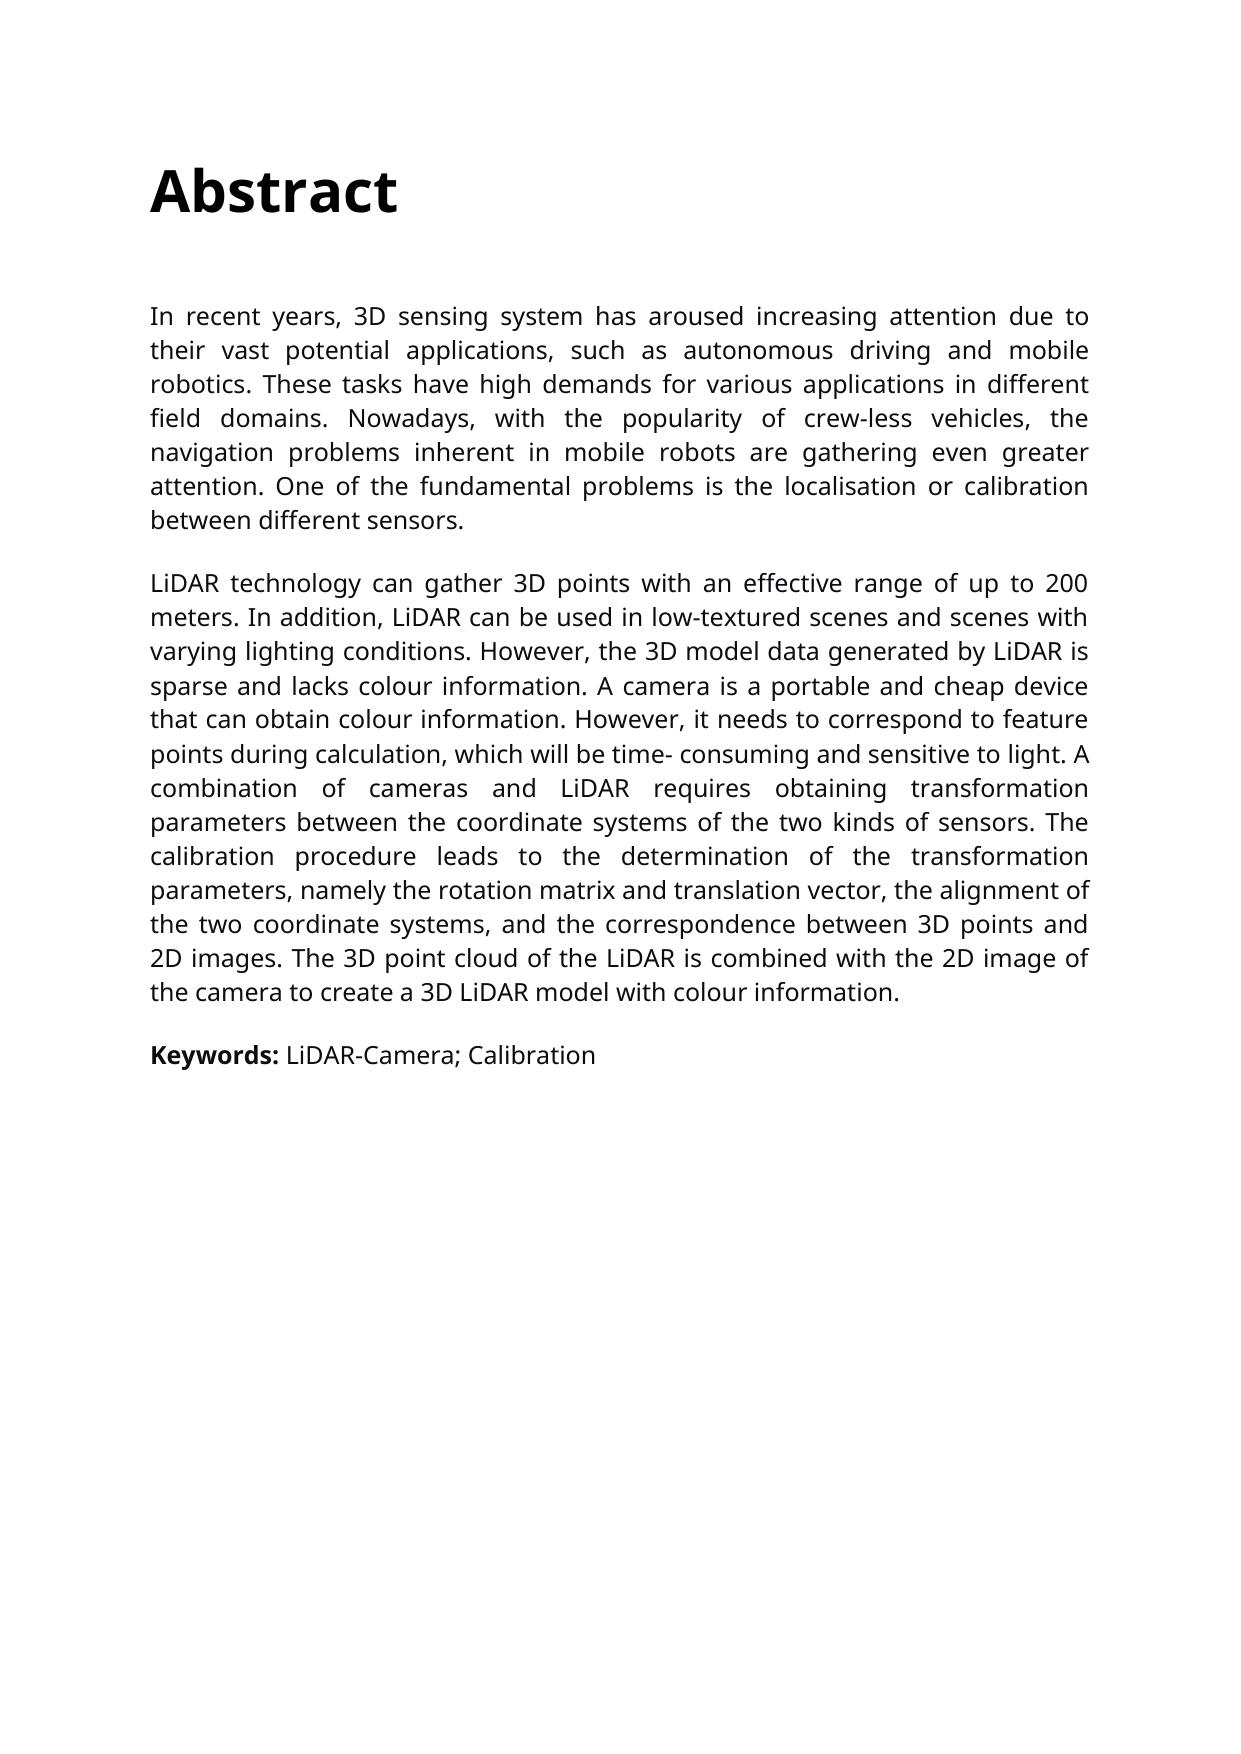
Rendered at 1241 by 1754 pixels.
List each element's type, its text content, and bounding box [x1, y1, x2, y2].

text Abstract [150, 150, 1090, 229]
text In recent years, 3D sensing system has aroused increasing attention due to their vast potential applications, such as autonomous driving and mobile robotics. These tasks have high demands for various applications in different field domains. Nowadays, with the popularity of crew-less vehicles, the navigation problems inherent in mobile robots are gathering even greater attention. One of the fundamental problems is the localisation or calibration between different sensors. [150, 298, 1090, 537]
text LiDAR technology can gather 3D points with an effective range of up to 200 meters. In addition, LiDAR can be used in low-textured scenes and scenes with varying lighting conditions. However, the 3D model data generated by LiDAR is sparse and lacks colour information. A camera is a portable and cheap device that can obtain colour information. However, it needs to correspond to feature points during calculation, which will be time- consuming and sensitive to light. A combination of cameras and LiDAR requires obtaining transformation parameters between the coordinate systems of the two kinds of sensors. The calibration procedure leads to the determination of the transformation parameters, namely the rotation matrix and translation vector, the alignment of the two coordinate systems, and the correspondence between 3D points and 2D images. The 3D point cloud of the LiDAR is combined with the 2D image of the camera to create a 3D LiDAR model with colour information. [150, 566, 1090, 1009]
text Keywords: LiDAR-Camera; Calibration [150, 1038, 1090, 1101]
